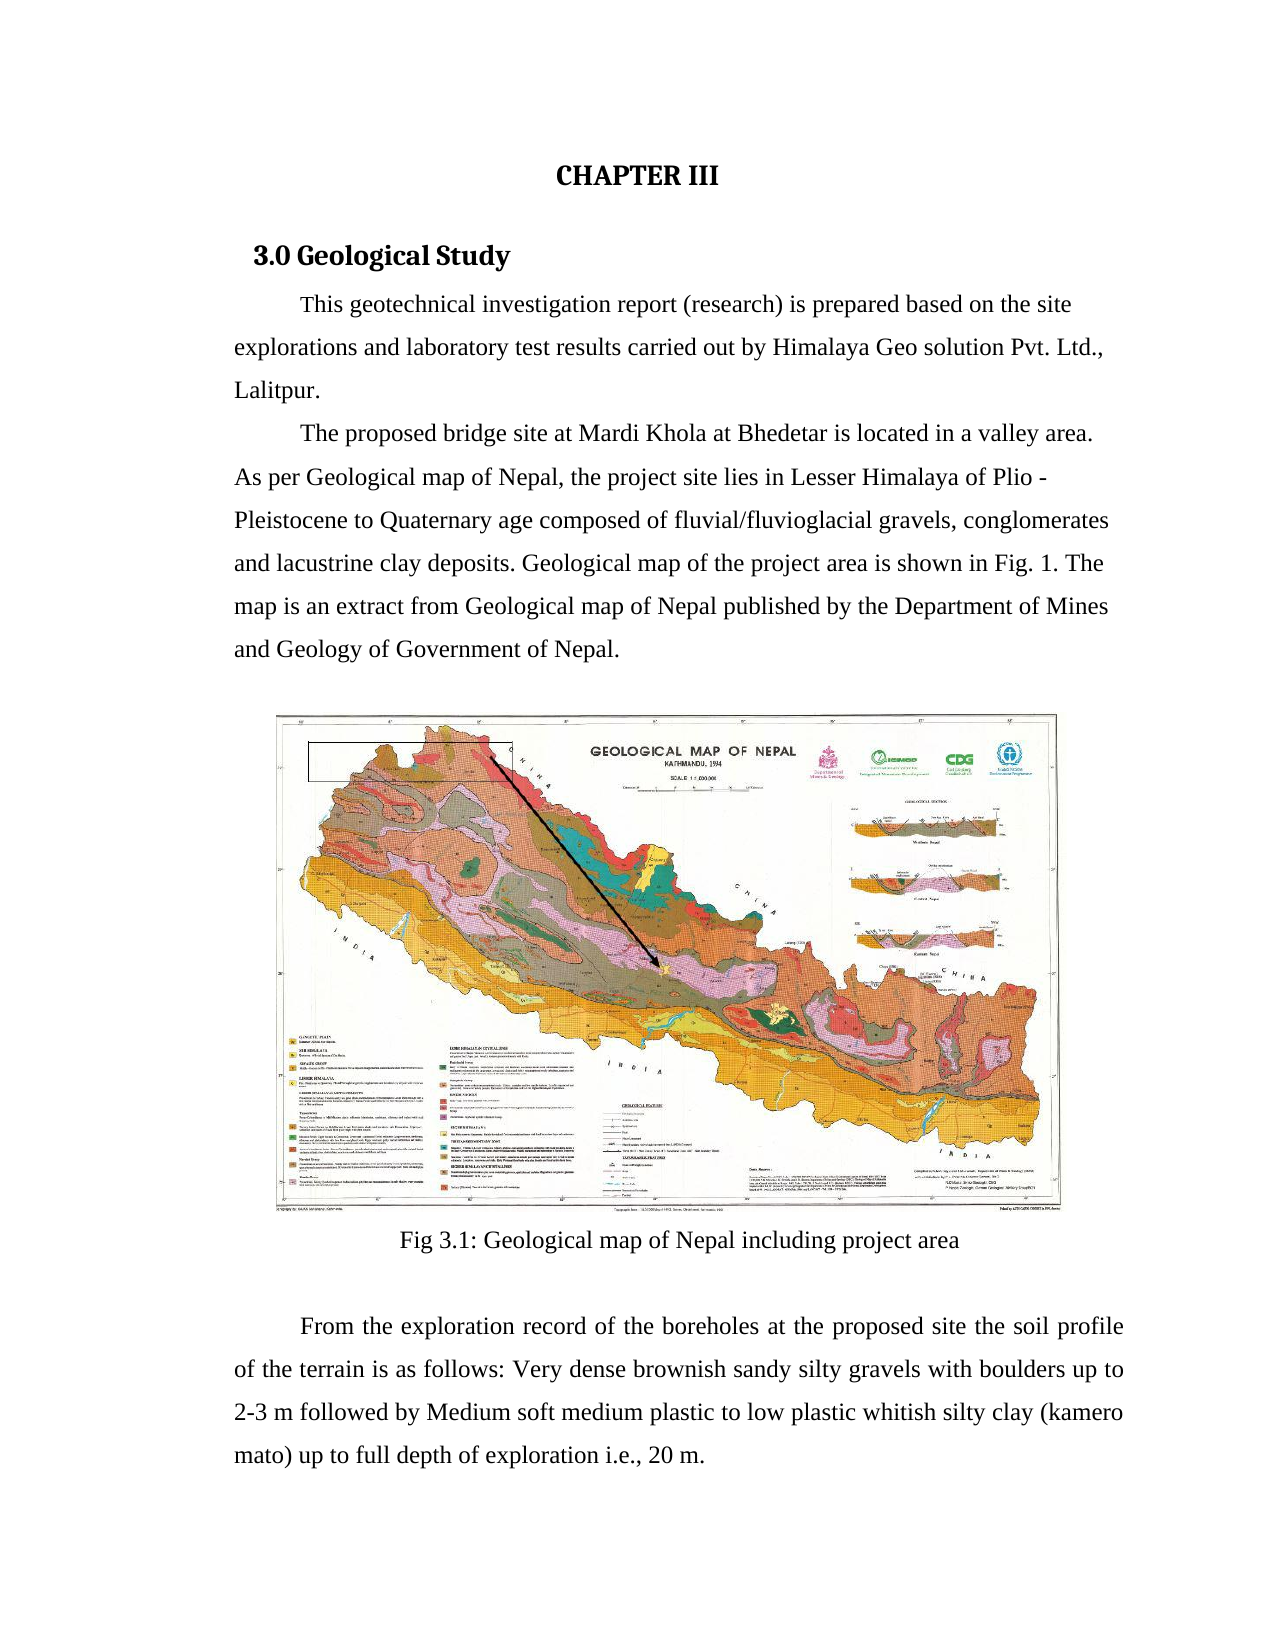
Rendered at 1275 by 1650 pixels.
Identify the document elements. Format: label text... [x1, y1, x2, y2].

text The proposed bridge site at Mardi Khola at Bhedetar is located in a valley area. As per Geological map of Nepal, the project site lies in Lesser Himalaya of Plio -Pleistocene to Quaternary age composed of fluvial/fluvioglacial gravels, conglomerates and lacustrine clay deposits. Geological map of the project area is shown in Fig. 1. The map is an extract from Geological map of Nepal published by the Department of Mines and Geology of Government of Nepal. [234, 418, 1125, 663]
picture [276, 712, 1067, 1212]
text Fig 3.1: Geological map of Nepal including project area [234, 1225, 1125, 1253]
subtitle 3.0 Geological Study [150, 239, 1125, 272]
text This geotechnical investigation report (research) is prepared based on the site explorations and laboratory test results carried out by Himalaya Geo solution Pvt. Ltd., Lalitpur. [234, 289, 1125, 404]
text From the exploration record of the boreholes at the proposed site the soil profile of the terrain is as follows: Very dense brownish sandy silty gravels with boulders up to 2-3 m followed by Medium soft medium plastic to low plastic whitish silty clay (kamero mato) up to full depth of exploration i.e., 20 m. [234, 1311, 1125, 1469]
subtitle CHAPTER III [150, 159, 1125, 193]
